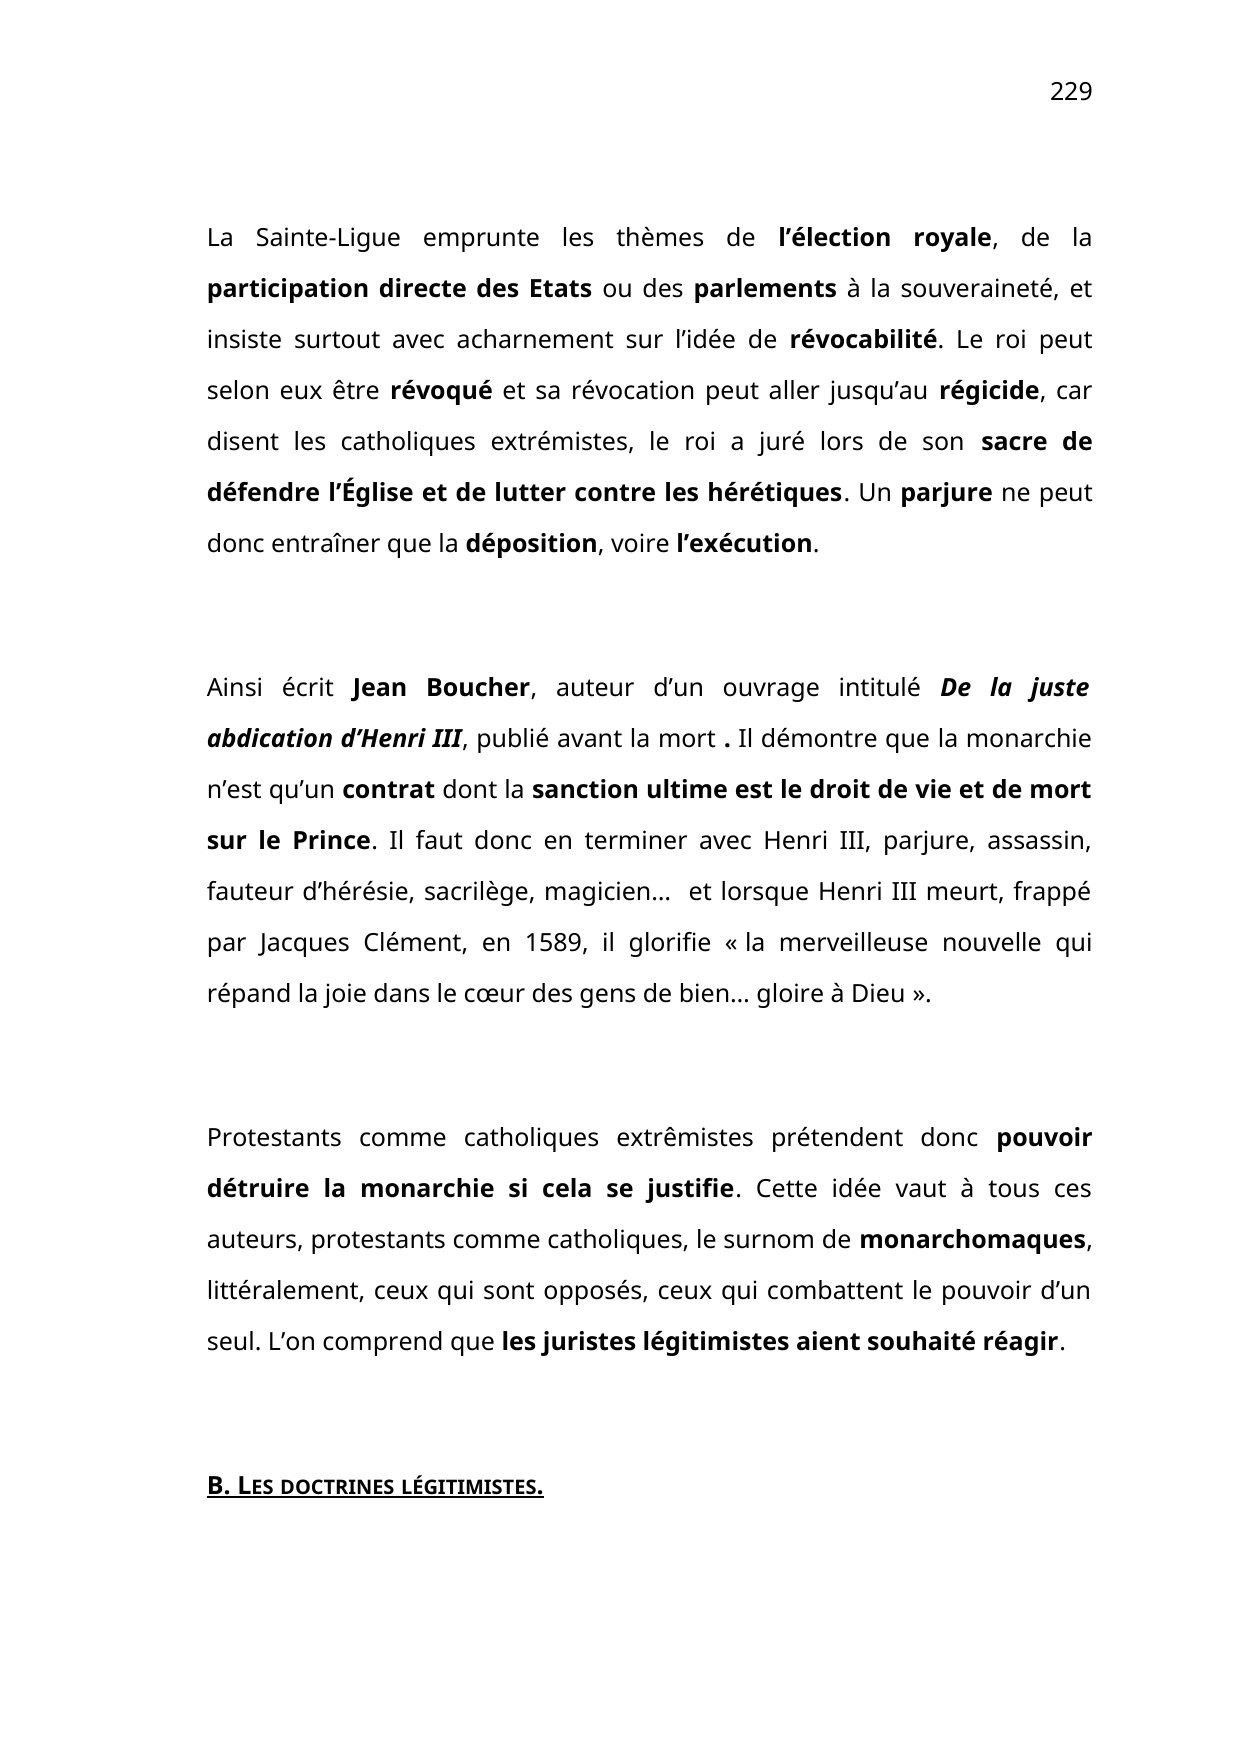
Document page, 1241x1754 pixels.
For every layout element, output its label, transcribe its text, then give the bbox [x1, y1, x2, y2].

text Ainsi écrit Jean Boucher, auteur d’un ouvrage intitulé De la juste abdication d’Henri III, publié avant la mort . Il démontre que la monarchie n’est qu’un contrat dont la sanction ultime est le droit de vie et de mort sur le Prince. Il faut donc en terminer avec Henri III, parjure, assassin, fauteur d’hérésie, sacrilège, magicien… et lorsque Henri III meurt, frappé par Jacques Clément, en 1589, il glorifie « la merveilleuse nouvelle qui répand la joie dans le cœur des gens de bien… gloire à Dieu ». [207, 669, 1093, 1010]
text Protestants comme catholiques extrêmistes prétendent donc pouvoir détruire la monarchie si cela se justifie. Cette idée vaut à tous ces auteurs, protestants comme catholiques, le surnom de monarchomaques, littéralement, ceux qui sont opposés, ceux qui combattent le pouvoir d’un seul. L’on comprend que les juristes légitimistes aient souhaité réagir. [207, 1119, 1093, 1358]
subtitle B. Les doctrines légitimistes. [207, 1467, 1093, 1501]
text La Sainte-Ligue emprunte les thèmes de l’élection royale, de la participation directe des Etats ou des parlements à la souveraineté, et insiste surtout avec acharnement sur l’idée de révocabilité. Le roi peut selon eux être révoqué et sa révocation peut aller jusqu’au régicide, car disent les catholiques extrémistes, le roi a juré lors de son sacre de défendre l’Église et de lutter contre les hérétiques. Un parjure ne peut donc entraîner que la déposition, voire l’exécution. [207, 219, 1093, 560]
